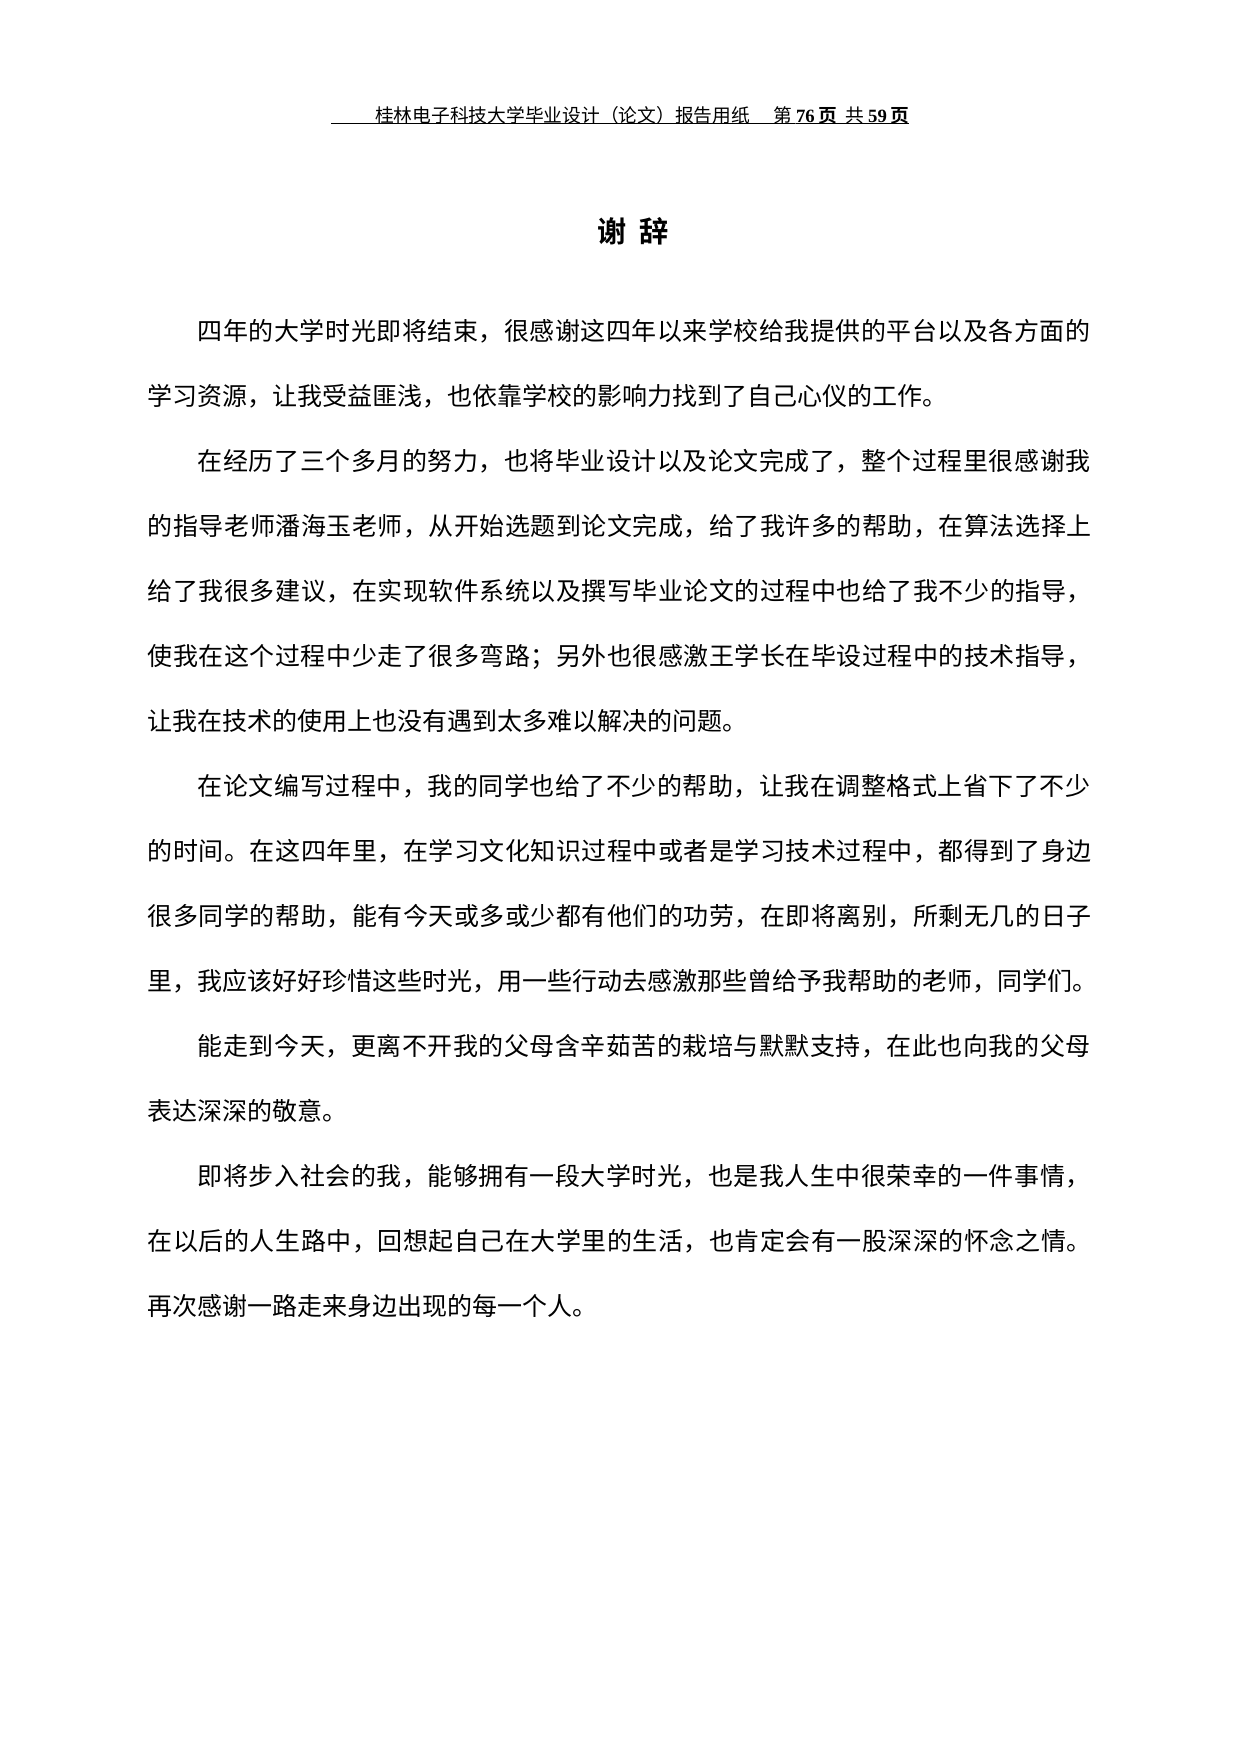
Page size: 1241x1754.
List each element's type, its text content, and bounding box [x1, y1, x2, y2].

text 四年的大学时光即将结束，很感谢这四年以来学校给我提供的平台以及各方面的学习资源，让我受益匪浅，也依靠学校的影响力找到了自己心仪的工作。 [148, 297, 1092, 427]
text 能走到今天，更离不开我的父母含辛茹苦的栽培与默默支持，在此也向我的父母表达深深的敬意。 [148, 1012, 1092, 1142]
text 即将步入社会的我，能够拥有一段大学时光，也是我人生中很荣幸的一件事情，在以后的人生路中，回想起自己在大学里的生活，也肯定会有一股深深的怀念之情。再次感谢一路走来身边出现的每一个人。 [148, 1142, 1092, 1337]
text 在经历了三个多月的努力，也将毕业设计以及论文完成了，整个过程里很感谢我的指导老师潘海玉老师，从开始选题到论文完成，给了我许多的帮助，在算法选择上给了我很多建议，在实现软件系统以及撰写毕业论文的过程中也给了我不少的指导，使我在这个过程中少走了很多弯路；另外也很感激王学长在毕设过程中的技术指导，让我在技术的使用上也没有遇到太多难以解决的问题。 [148, 427, 1092, 752]
text 在论文编写过程中，我的同学也给了不少的帮助，让我在调整格式上省下了不少的时间。在这四年里，在学习文化知识过程中或者是学习技术过程中，都得到了身边很多同学的帮助，能有今天或多或少都有他们的功劳，在即将离别，所剩无几的日子里，我应该好好珍惜这些时光，用一些行动去感激那些曾给予我帮助的老师，同学们。 [148, 752, 1092, 1012]
subtitle 谢 辞 [173, 197, 1092, 262]
